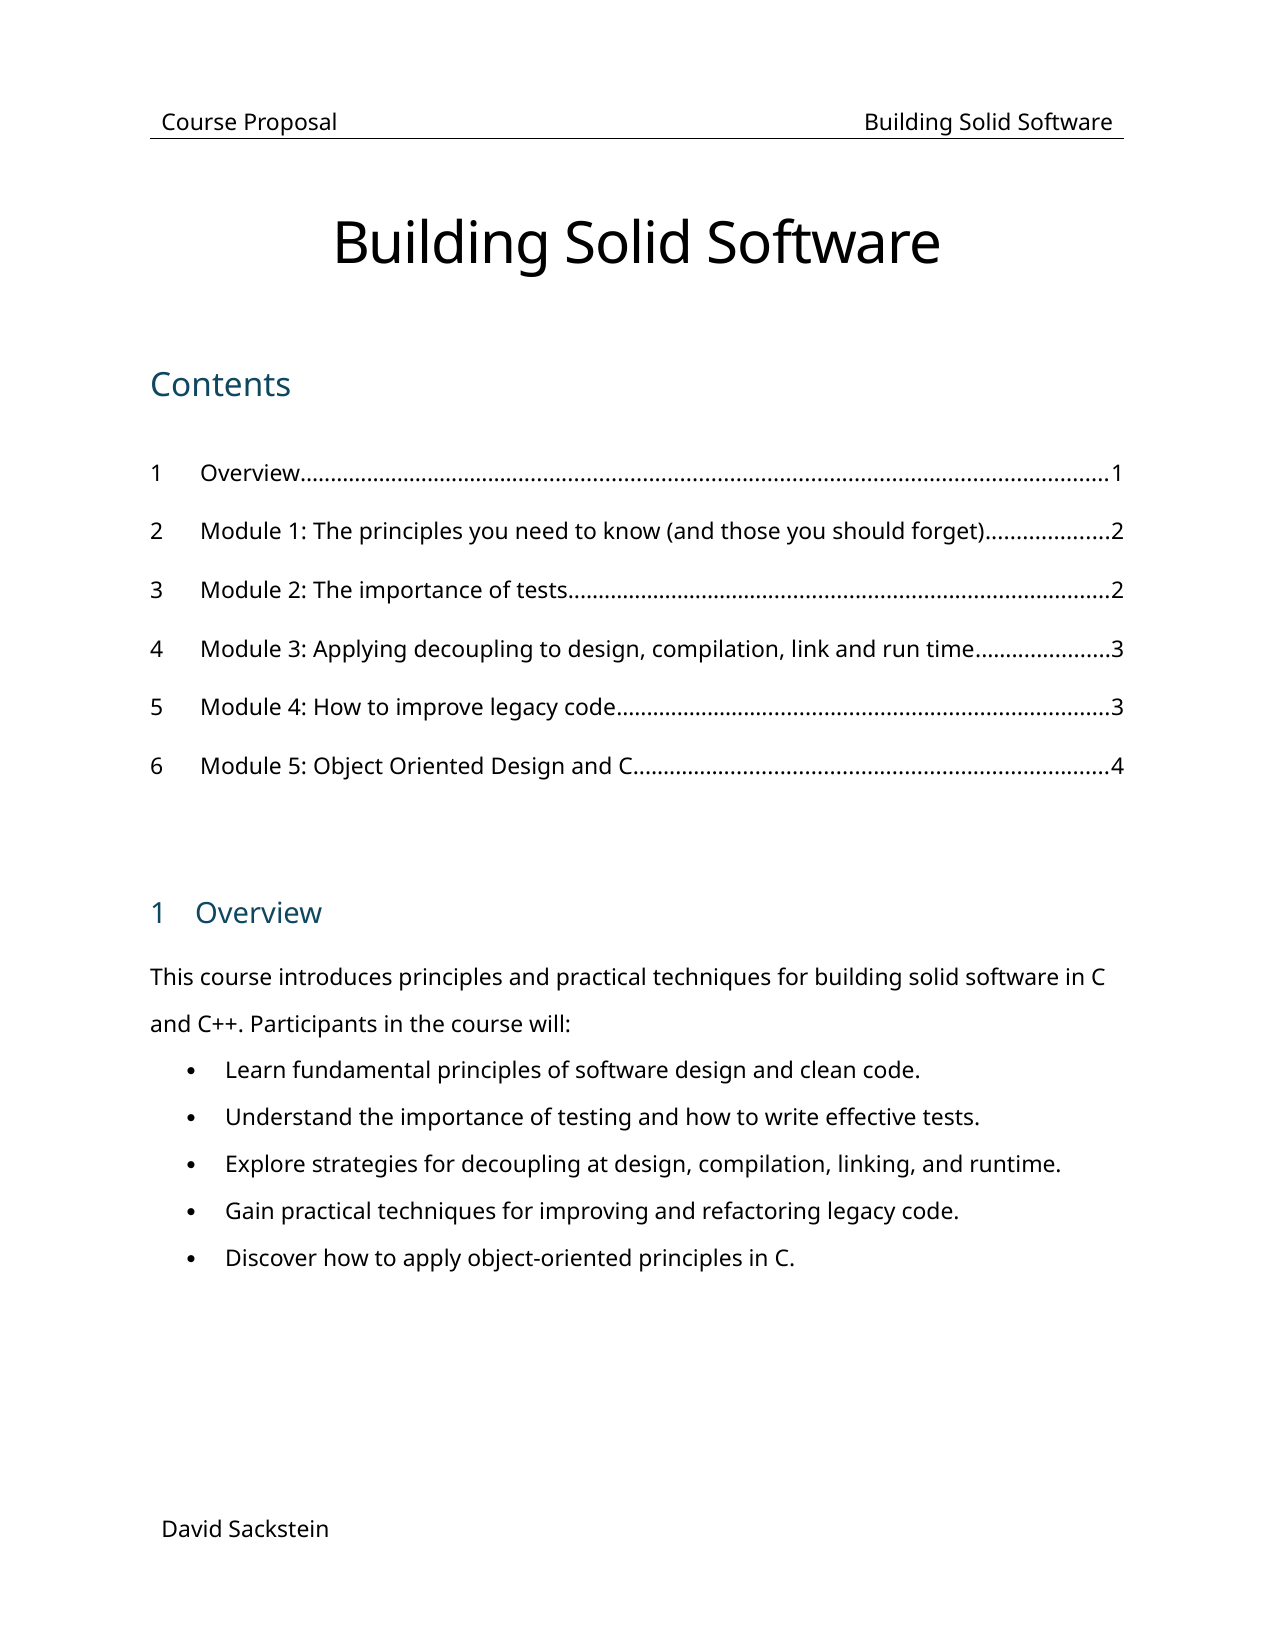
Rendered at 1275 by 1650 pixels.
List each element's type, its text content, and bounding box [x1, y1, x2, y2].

list Explore strategies for decoupling at design, compilation, linking, and runtime. [187, 1148, 1125, 1179]
title Building Solid Software [150, 201, 1125, 281]
list Gain practical techniques for improving and refactoring legacy code. [187, 1195, 1125, 1226]
list Understand the importance of testing and how to write effective tests. [187, 1101, 1125, 1132]
list Learn fundamental principles of software design and clean code. [187, 1054, 1125, 1086]
subtitle Overview [150, 893, 1125, 932]
text This course introduces principles and practical techniques for building solid software in C and C++. Participants in the course will: [150, 961, 1125, 1039]
list Discover how to apply object-oriented principles in C. [187, 1242, 1125, 1273]
